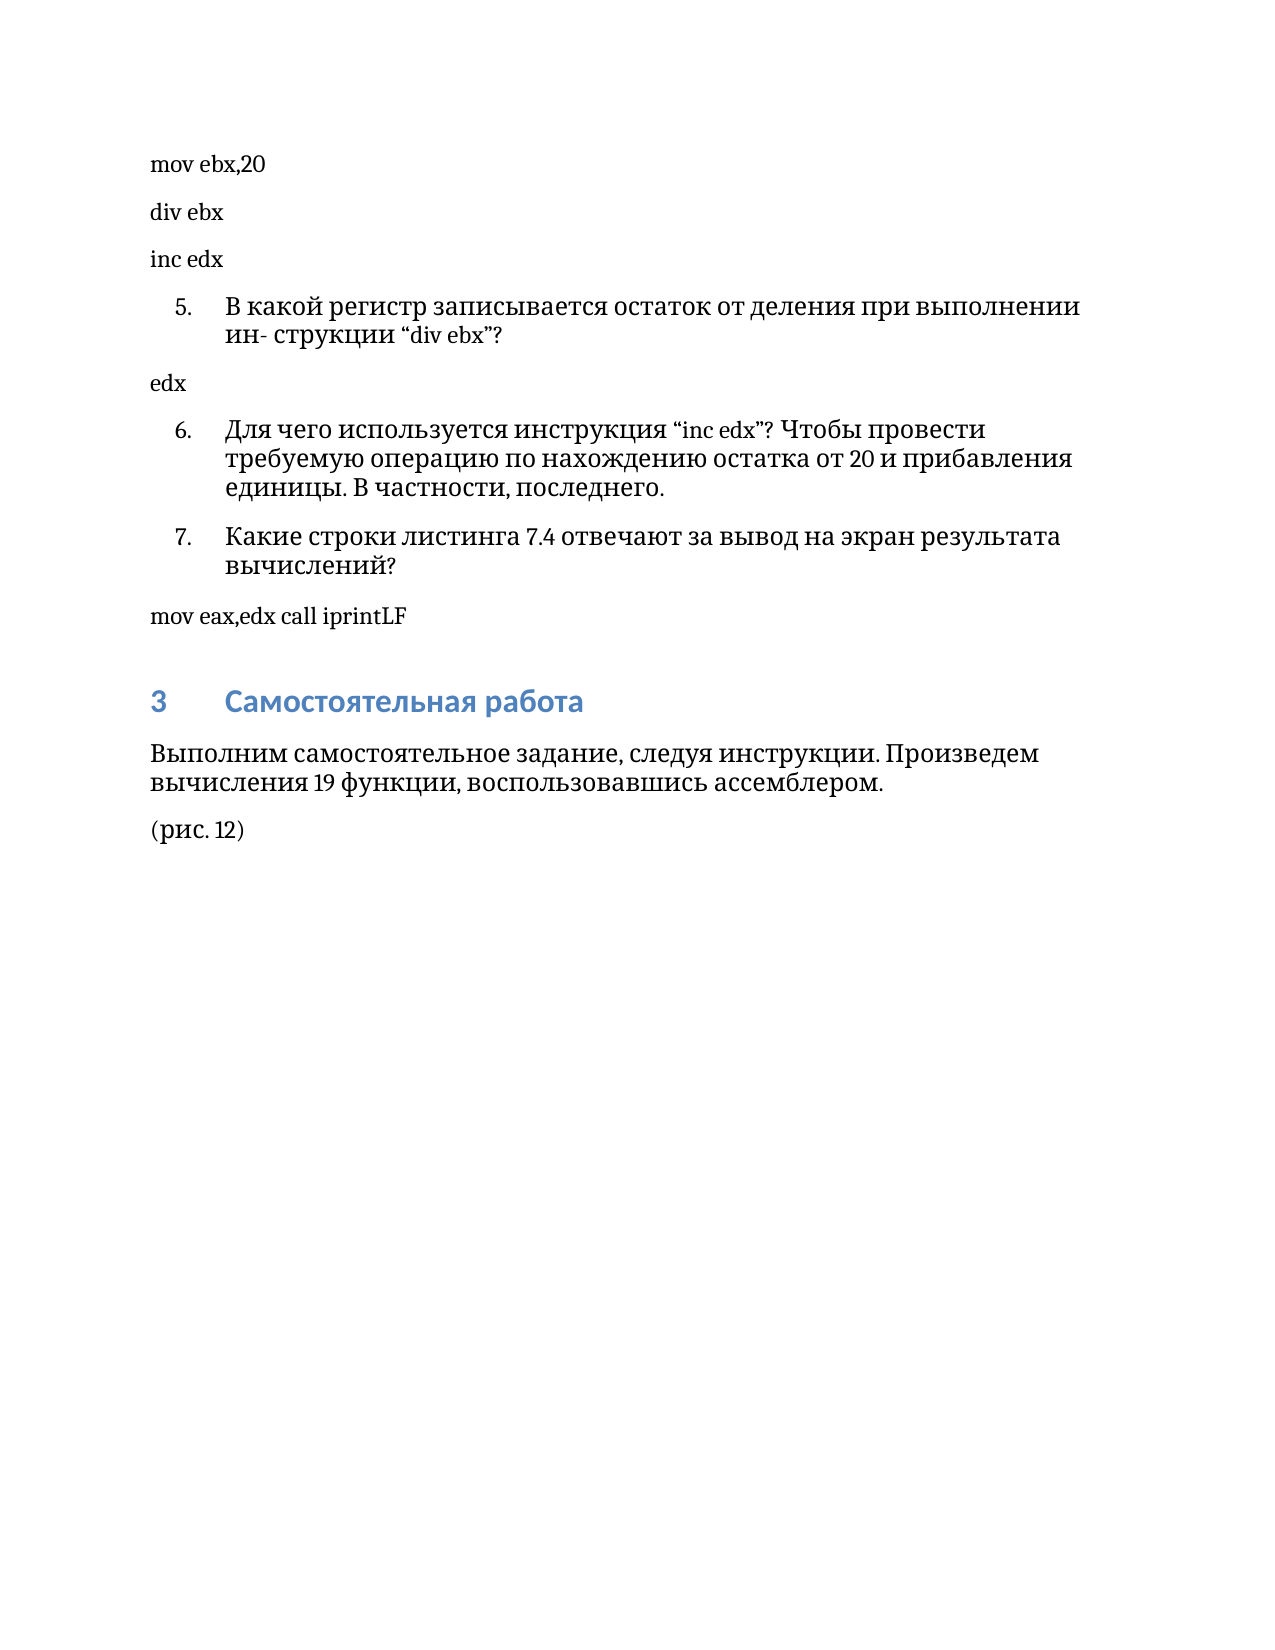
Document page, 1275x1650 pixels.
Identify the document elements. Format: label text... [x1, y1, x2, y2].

text mov eax,edx call iprintLF [150, 602, 1125, 630]
list Какие строки листинга 7.4 отвечают за вывод на экран результата вычислений? [175, 523, 1125, 581]
text (рис. 12) [150, 816, 1125, 845]
text edx [150, 369, 1125, 397]
list В какой регистр записывается остаток от деления при выполнении ин- струкции “div ebx”? [175, 292, 1125, 350]
subtitle 3 Самостоятельная работа [150, 680, 1125, 721]
text inc edx [150, 245, 1125, 274]
list Для чего используется инструкция “inc edx”? Чтобы провести требуемую операцию по нахождению остатка от 20 и прибавления единицы. В частности, последнего. [175, 416, 1125, 502]
text div ebx [150, 197, 1125, 226]
text Выполним самостоятельное задание, следуя инструкции. Произведем вычисления 19 функции, воспользовавшись ассемблером. [150, 740, 1125, 797]
text mov ebx,20 [150, 150, 1125, 179]
